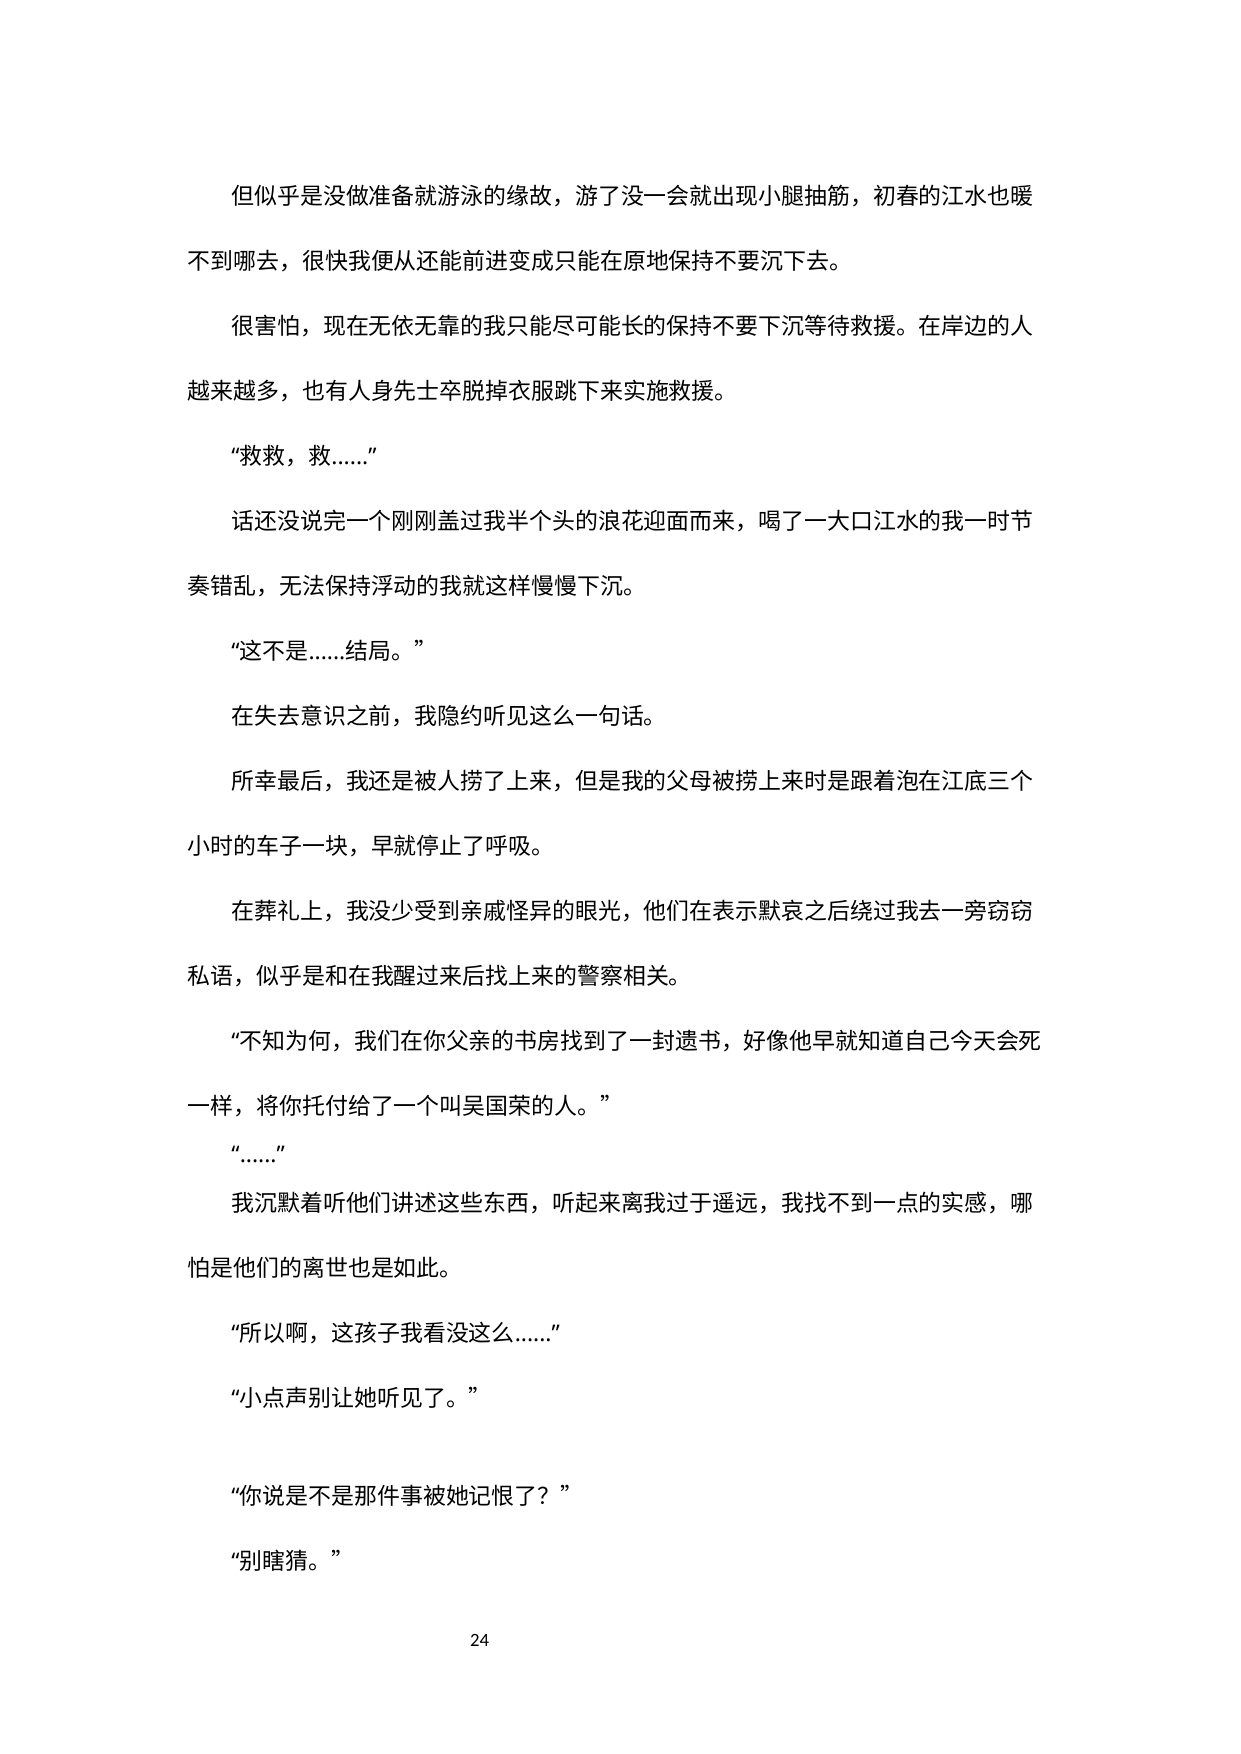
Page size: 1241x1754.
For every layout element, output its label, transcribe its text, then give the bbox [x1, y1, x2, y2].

text 在葬礼上，我没少受到亲戚怪异的眼光，他们在表示默哀之后绕过我去一旁窃窃私语，似乎是和在我醒过来后找上来的警察相关。 [187, 877, 1053, 1007]
text “不知为何，我们在你父亲的书房找到了一封遗书，好像他早就知道自己今天会死一样，将你托付给了一个叫吴国荣的人。” [187, 1007, 1053, 1137]
text “救救，救......” [187, 422, 1053, 487]
text “别瞎猜。” [187, 1527, 1053, 1592]
text 我沉默着听他们讲述这些东西，听起来离我过于遥远，我找不到一点的实感，哪怕是他们的离世也是如此。 [187, 1169, 1053, 1299]
text 但似乎是没做准备就游泳的缘故，游了没一会就出现小腿抽筋，初春的江水也暖不到哪去，很快我便从还能前进变成只能在原地保持不要沉下去。 [187, 162, 1053, 292]
text “......” [187, 1137, 1053, 1169]
text 所幸最后，我还是被人捞了上来，但是我的父母被捞上来时是跟着泡在江底三个小时的车子一块，早就停止了呼吸。 [187, 747, 1053, 877]
text 话还没说完一个刚刚盖过我半个头的浪花迎面而来，喝了一大口江水的我一时节奏错乱，无法保持浮动的我就这样慢慢下沉。 [187, 487, 1053, 617]
text “你说是不是那件事被她记恨了？” [187, 1462, 1053, 1527]
text “这不是......结局。” [187, 617, 1053, 682]
text 在失去意识之前，我隐约听见这么一句话。 [187, 682, 1053, 747]
text “所以啊，这孩子我看没这么......” [187, 1299, 1053, 1364]
text 很害怕，现在无依无靠的我只能尽可能长的保持不要下沉等待救援。在岸边的人越来越多，也有人身先士卒脱掉衣服跳下来实施救援。 [187, 292, 1053, 422]
text “小点声别让她听见了。” [187, 1364, 1053, 1429]
